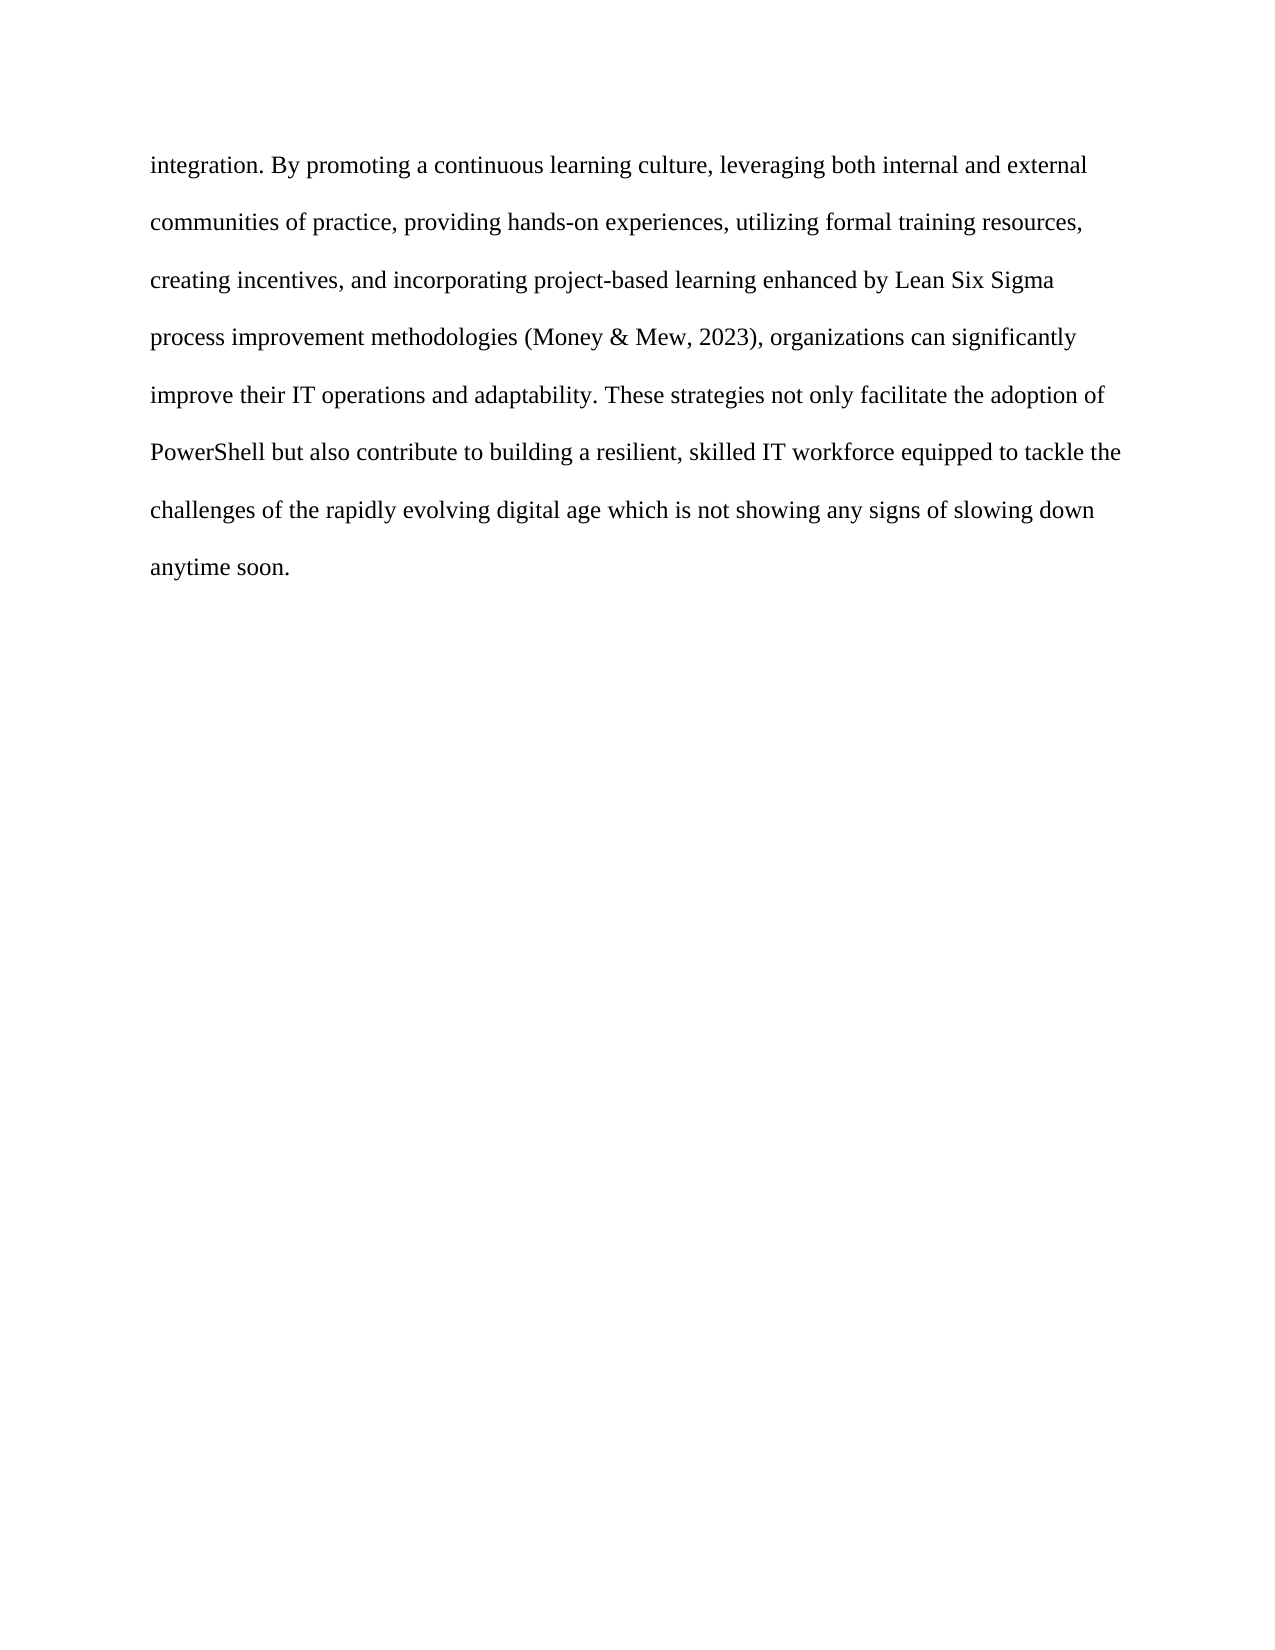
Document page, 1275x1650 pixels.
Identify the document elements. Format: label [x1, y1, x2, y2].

text [150, 150, 1125, 581]
